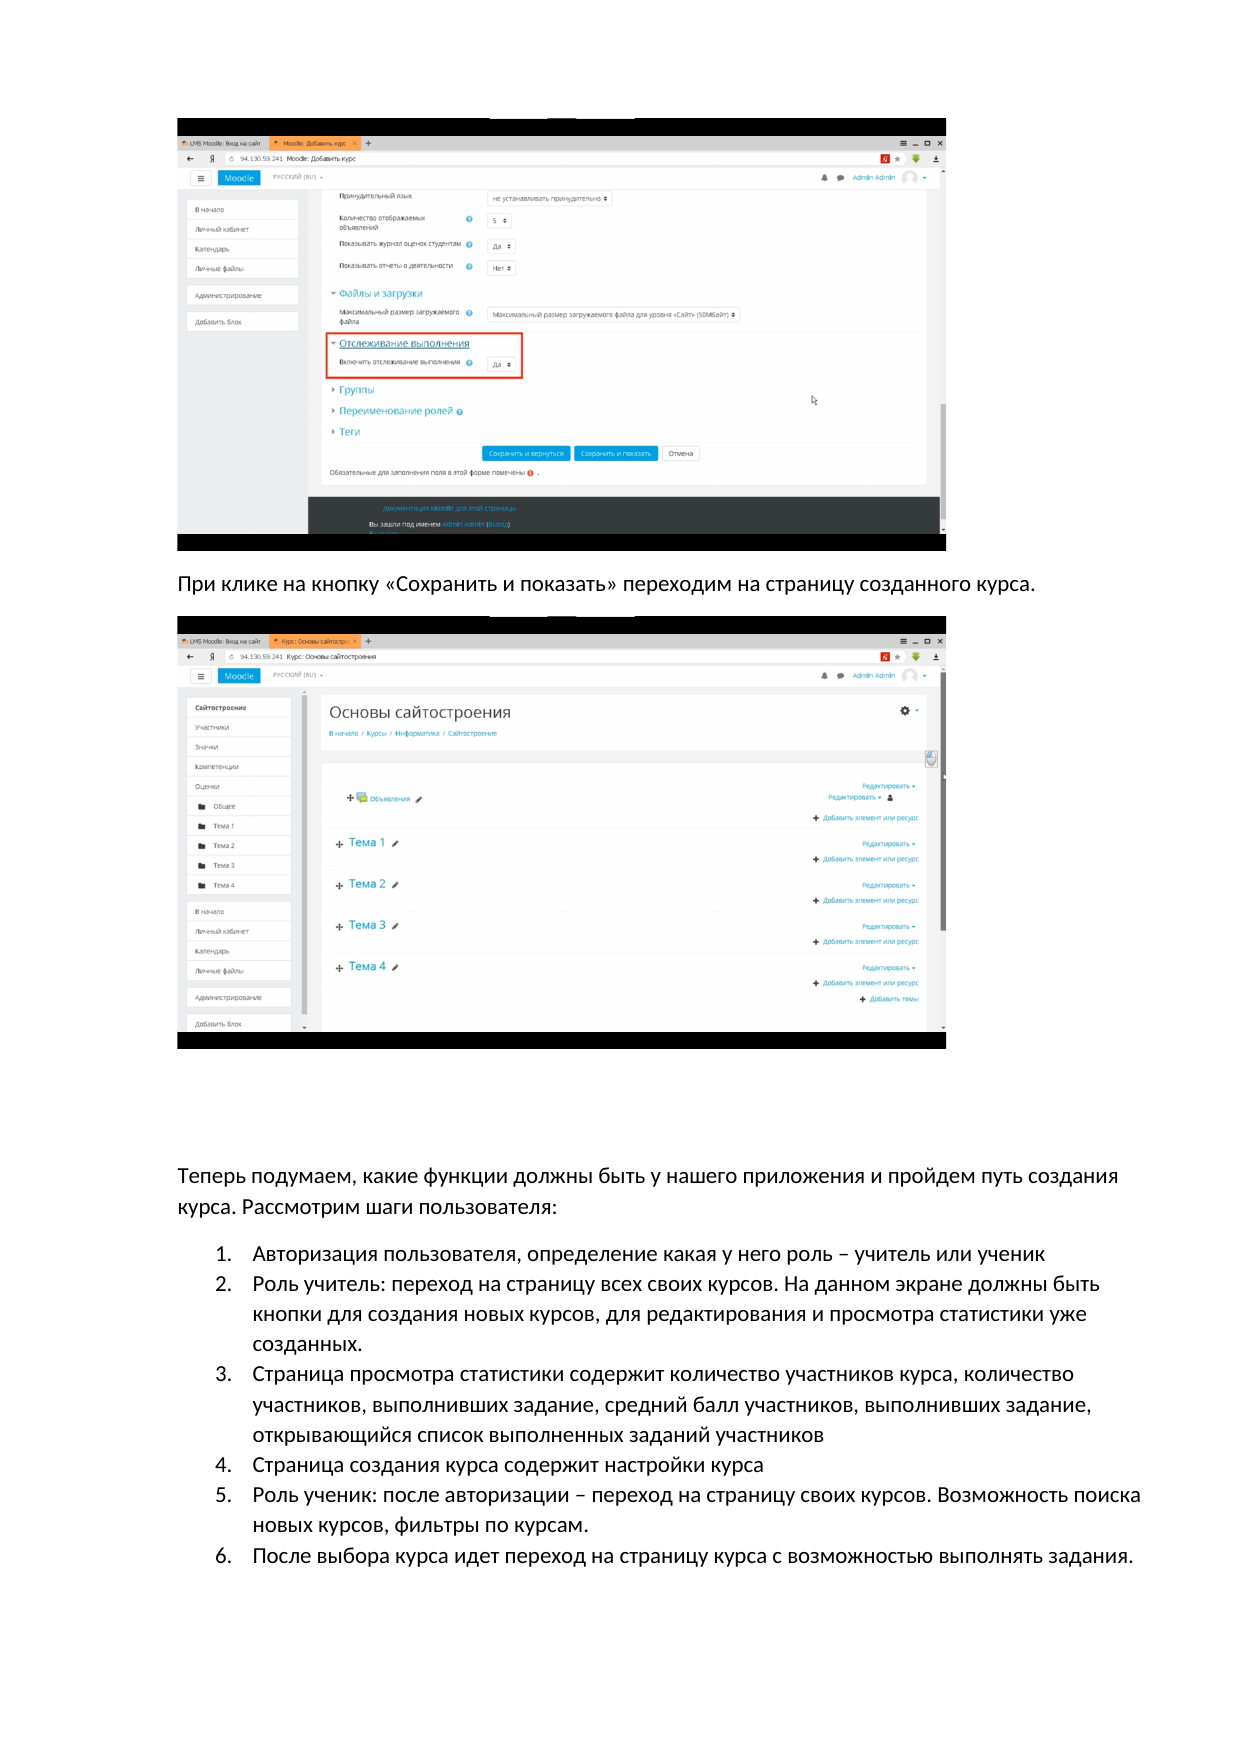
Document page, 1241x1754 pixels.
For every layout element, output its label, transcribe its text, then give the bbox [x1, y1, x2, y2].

list Страница создания курса содержит настройки курса [215, 1450, 1152, 1478]
picture [177, 616, 947, 1049]
list Роль ученик: после авторизации – переход на страницу своих курсов. Возможность поиска новых курсов, фильтры по курсам. [215, 1480, 1152, 1539]
list После выбора курса идет переход на страницу курса с возможностью выполнять задания. [215, 1541, 1152, 1569]
list Страница просмотра статистики содержит количество участников курса, количество участников, выполнивших задание, средний балл участников, выполнивших задание, открывающийся список выполненных заданий участников [215, 1359, 1152, 1448]
text Теперь подумаем, какие функции должны быть у нашего приложения и пройдем путь создания курса. Рассмотрим шаги пользователя: [177, 1162, 1152, 1220]
list Авторизация пользователя, определение какая у него роль – учитель или ученик [215, 1239, 1152, 1267]
list Роль учитель: переход на страницу всех своих курсов. На данном экране должны быть кнопки для создания новых курсов, для редактирования и просмотра статистики уже созданных. [215, 1269, 1152, 1357]
picture [177, 118, 947, 551]
text При клике на кнопку «Сохранить и показать» переходим на страницу созданного курса. [177, 569, 1152, 598]
